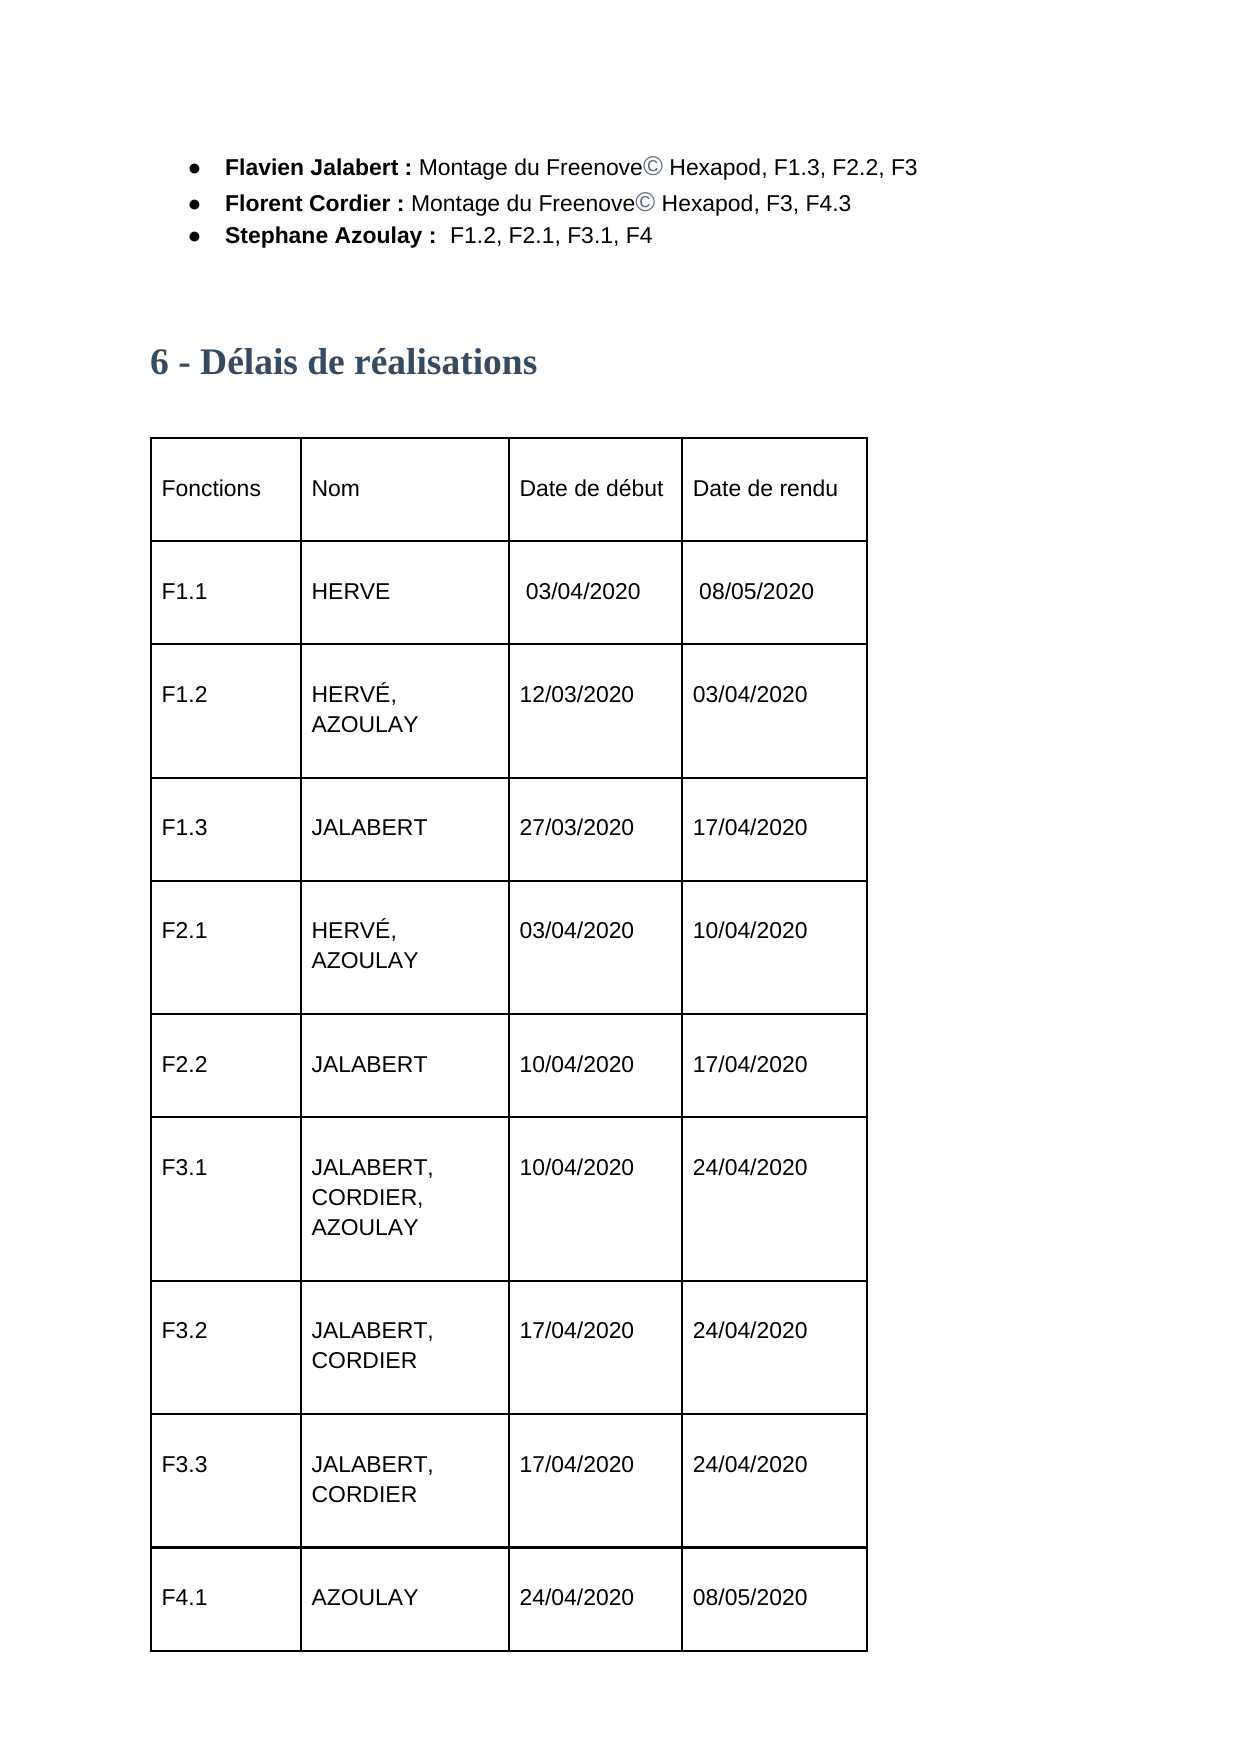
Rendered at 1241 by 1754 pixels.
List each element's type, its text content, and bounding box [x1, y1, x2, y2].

table_cell 24/04/2020 [683, 1415, 866, 1546]
table_header Nom [302, 439, 508, 540]
table_cell 17/04/2020 [683, 779, 866, 880]
table_cell F2.1 [152, 882, 300, 1013]
table_cell 03/04/2020 [510, 542, 681, 643]
table_cell 17/04/2020 [510, 1415, 681, 1546]
table_cell JALABERT, CORDIER [302, 1282, 508, 1413]
list Florent Cordier : Montage du Freenove© Hexapod, F3, F4.3 [187, 186, 1090, 217]
table_cell F4.1 [152, 1549, 300, 1649]
table_cell F2.2 [152, 1015, 300, 1116]
table_header Fonctions [152, 439, 300, 540]
table_cell 08/05/2020 [683, 1549, 866, 1649]
subtitle 6 - Délais de réalisations [150, 345, 1090, 382]
list Flavien Jalabert : Montage du Freenove© Hexapod, F1.3, F2.2, F3 [187, 150, 1090, 181]
table_header Date de début [510, 439, 681, 540]
table_cell 03/04/2020 [510, 882, 681, 1013]
table_cell HERVÉ, AZOULAY [302, 645, 508, 777]
table_cell JALABERT, CORDIER [302, 1415, 508, 1546]
table_cell JALABERT [302, 1015, 508, 1116]
table_cell JALABERT [302, 779, 508, 880]
table_cell 10/04/2020 [510, 1118, 681, 1280]
table_cell F1.1 [152, 542, 300, 643]
table_cell 08/05/2020 [683, 542, 866, 643]
table_cell HERVE [302, 542, 508, 643]
table_cell JALABERT, CORDIER, AZOULAY [302, 1118, 508, 1280]
table_cell F3.2 [152, 1282, 300, 1413]
table_cell 10/04/2020 [510, 1015, 681, 1116]
table_cell HERVÉ, AZOULAY [302, 882, 508, 1013]
table_cell F3.1 [152, 1118, 300, 1280]
table_cell 17/04/2020 [510, 1282, 681, 1413]
table_cell F1.3 [152, 779, 300, 880]
table_cell 10/04/2020 [683, 882, 866, 1013]
table_cell 27/03/2020 [510, 779, 681, 880]
table_cell F3.3 [152, 1415, 300, 1546]
table_cell 24/04/2020 [683, 1282, 866, 1413]
table_header Date de rendu [683, 439, 866, 540]
table_cell 12/03/2020 [510, 645, 681, 777]
table_cell AZOULAY [302, 1549, 508, 1649]
table_cell 24/04/2020 [510, 1549, 681, 1649]
table_cell F1.2 [152, 645, 300, 777]
table_cell 24/04/2020 [683, 1118, 866, 1280]
list Stephane Azoulay : F1.2, F2.1, F3.1, F4 [187, 222, 1090, 248]
table_cell 03/04/2020 [683, 645, 866, 777]
table_cell 17/04/2020 [683, 1015, 866, 1116]
